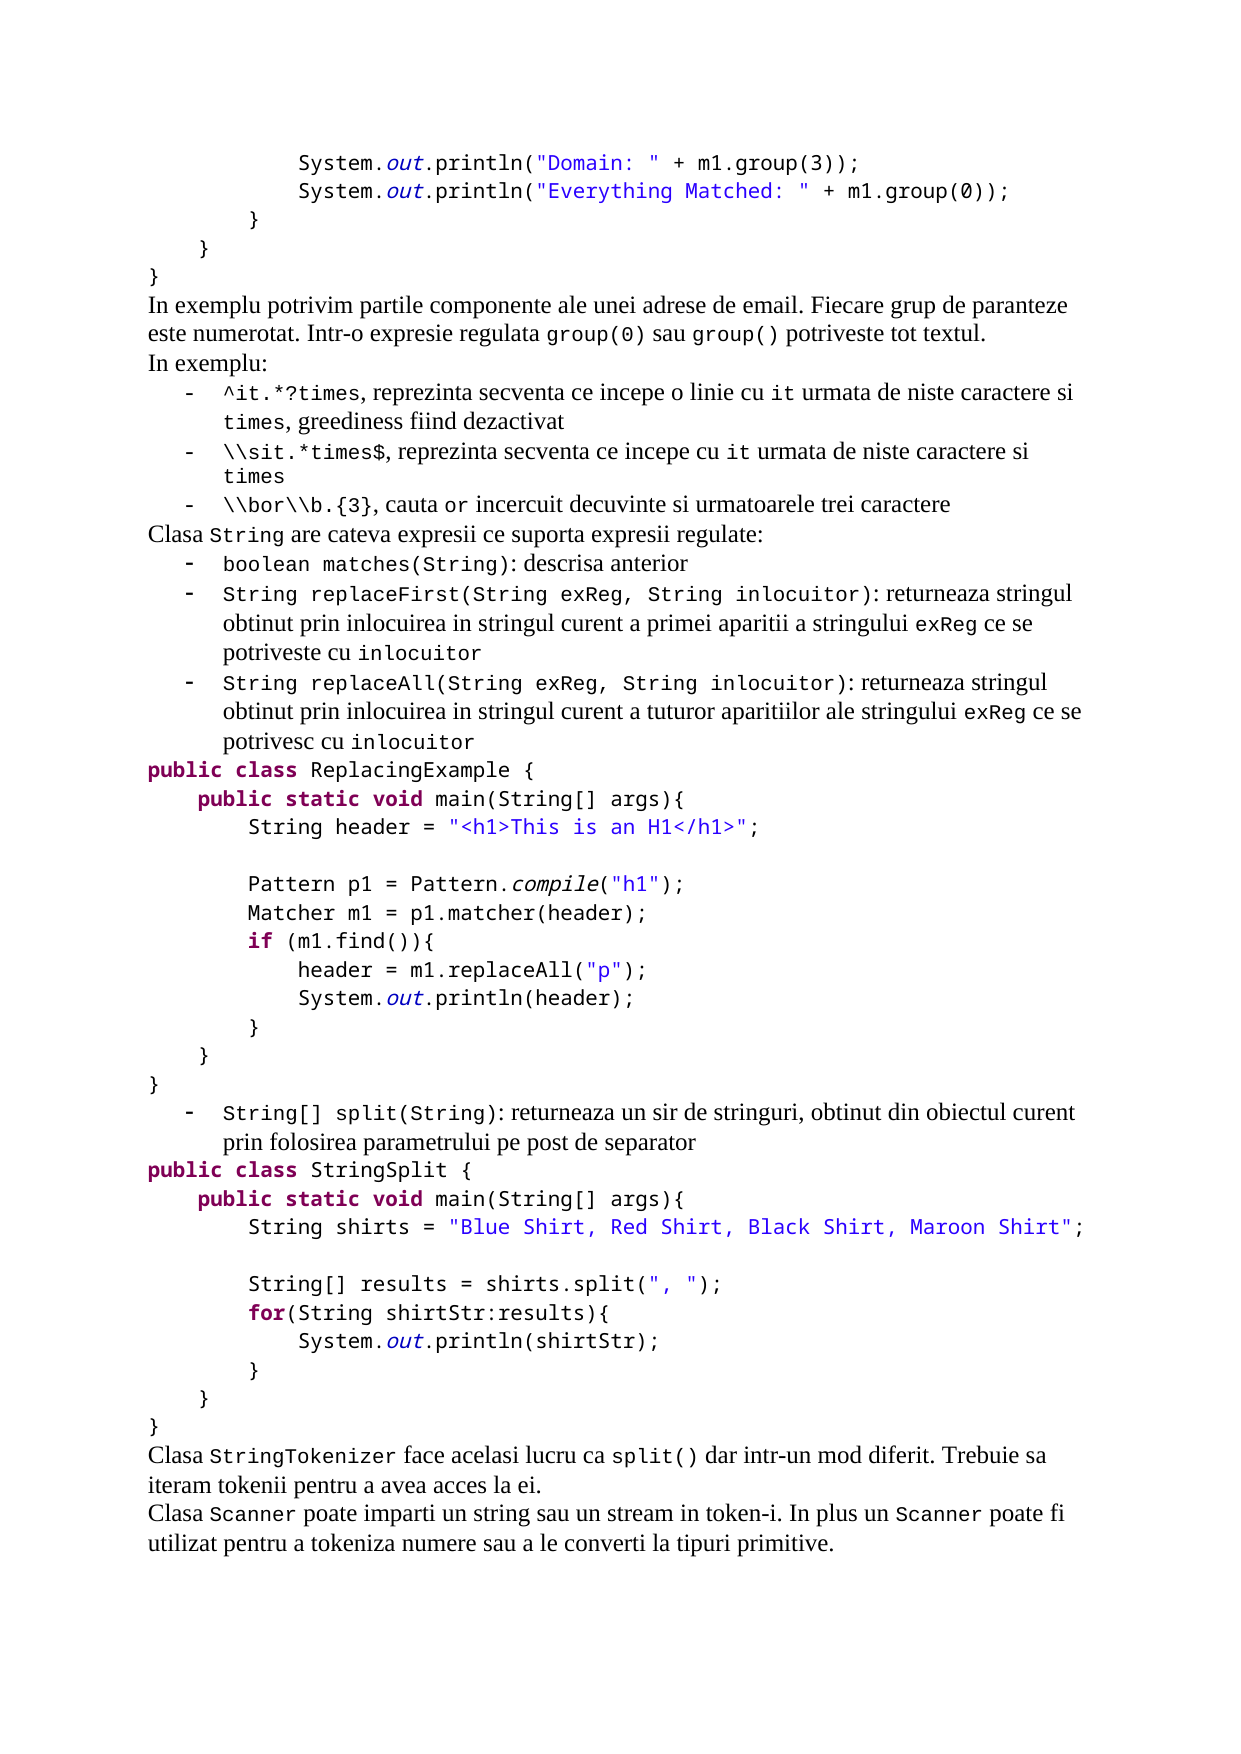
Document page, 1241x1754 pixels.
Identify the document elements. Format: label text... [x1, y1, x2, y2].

text Matcher m1 = p1.matcher(header); [148, 898, 1093, 926]
text String shirts = "Blue Shirt, Red Shirt, Black Shirt, Maroon Shirt"; [148, 1212, 1093, 1241]
text header = m1.replaceAll("p"); [148, 955, 1093, 983]
text } [148, 1040, 1093, 1069]
text String[] results = shirts.split(", "); [148, 1269, 1093, 1298]
text public static void main(String[] args){ [148, 784, 1093, 812]
list \\sit.*times$, reprezinta secventa ce incepe cu it urmata de niste caractere si times [185, 436, 1093, 489]
text public class StringSplit { [148, 1155, 1093, 1184]
text System.out.println(shirtStr); [148, 1326, 1093, 1355]
list boolean matches(String): descrisa anterior [185, 548, 1093, 578]
text Clasa String are cateva expresii ce suporta expresii regulate: [148, 519, 1093, 548]
text for(String shirtStr:results){ [148, 1298, 1093, 1326]
list \\bor\\b.{3}, cauta or incercuit decuvinte si urmatoarele trei caractere [185, 489, 1093, 519]
list ^it.*?times, reprezinta secventa ce incepe o linie cu it urmata de niste caractere si times, greediness fiind dezactivat [185, 377, 1093, 436]
list String replaceAll(String exReg, String inlocuitor): returneaza stringul obtinut prin inlocuirea in stringul curent a tuturor aparitiilor ale stringului exReg ce se potrivesc cu inlocuitor [185, 667, 1093, 756]
text } [148, 1355, 1093, 1383]
text System.out.println("Domain: " + m1.group(3)); [148, 148, 1093, 176]
list String replaceFirst(String exReg, String inlocuitor): returneaza stringul obtinut prin inlocuirea in stringul curent a primei aparitii a stringului exReg ce se potriveste cu inlocuitor [185, 578, 1093, 667]
text In exemplu: [148, 348, 1093, 377]
text System.out.println(header); [148, 983, 1093, 1012]
text } [148, 1069, 1093, 1097]
text String header = "<h1>This is an H1</h1>"; [148, 812, 1093, 841]
text Clasa StringTokenizer face acelasi lucru ca split() dar intr-un mod diferit. Trebuie sa iteram tokenii pentru a avea acces la ei. [148, 1440, 1093, 1498]
text } [148, 204, 1093, 233]
text Clasa Scanner poate imparti un string sau un stream in token-i. In plus un Scanner poate fi utilizat pentru a tokeniza numere sau a le converti la tipuri primitive. [148, 1498, 1093, 1557]
list String[] split(String): returneaza un sir de stringuri, obtinut din obiectul curent prin folosirea parametrului pe post de separator [185, 1097, 1093, 1155]
text } [148, 261, 1093, 290]
text public class ReplacingExample { [148, 756, 1093, 784]
text if (m1.find()){ [148, 926, 1093, 955]
text In exemplu potrivim partile componente ale unei adrese de email. Fiecare grup de paranteze este numerotat. Intr-o expresie regulata group(0) sau group() potriveste tot textul. [148, 290, 1093, 348]
text Pattern p1 = Pattern.compile("h1"); [148, 869, 1093, 898]
text } [148, 233, 1093, 261]
text } [148, 1012, 1093, 1040]
text } [148, 1383, 1093, 1412]
text System.out.println("Everything Matched: " + m1.group(0)); [148, 176, 1093, 204]
text public static void main(String[] args){ [148, 1184, 1093, 1212]
text } [148, 1412, 1093, 1440]
